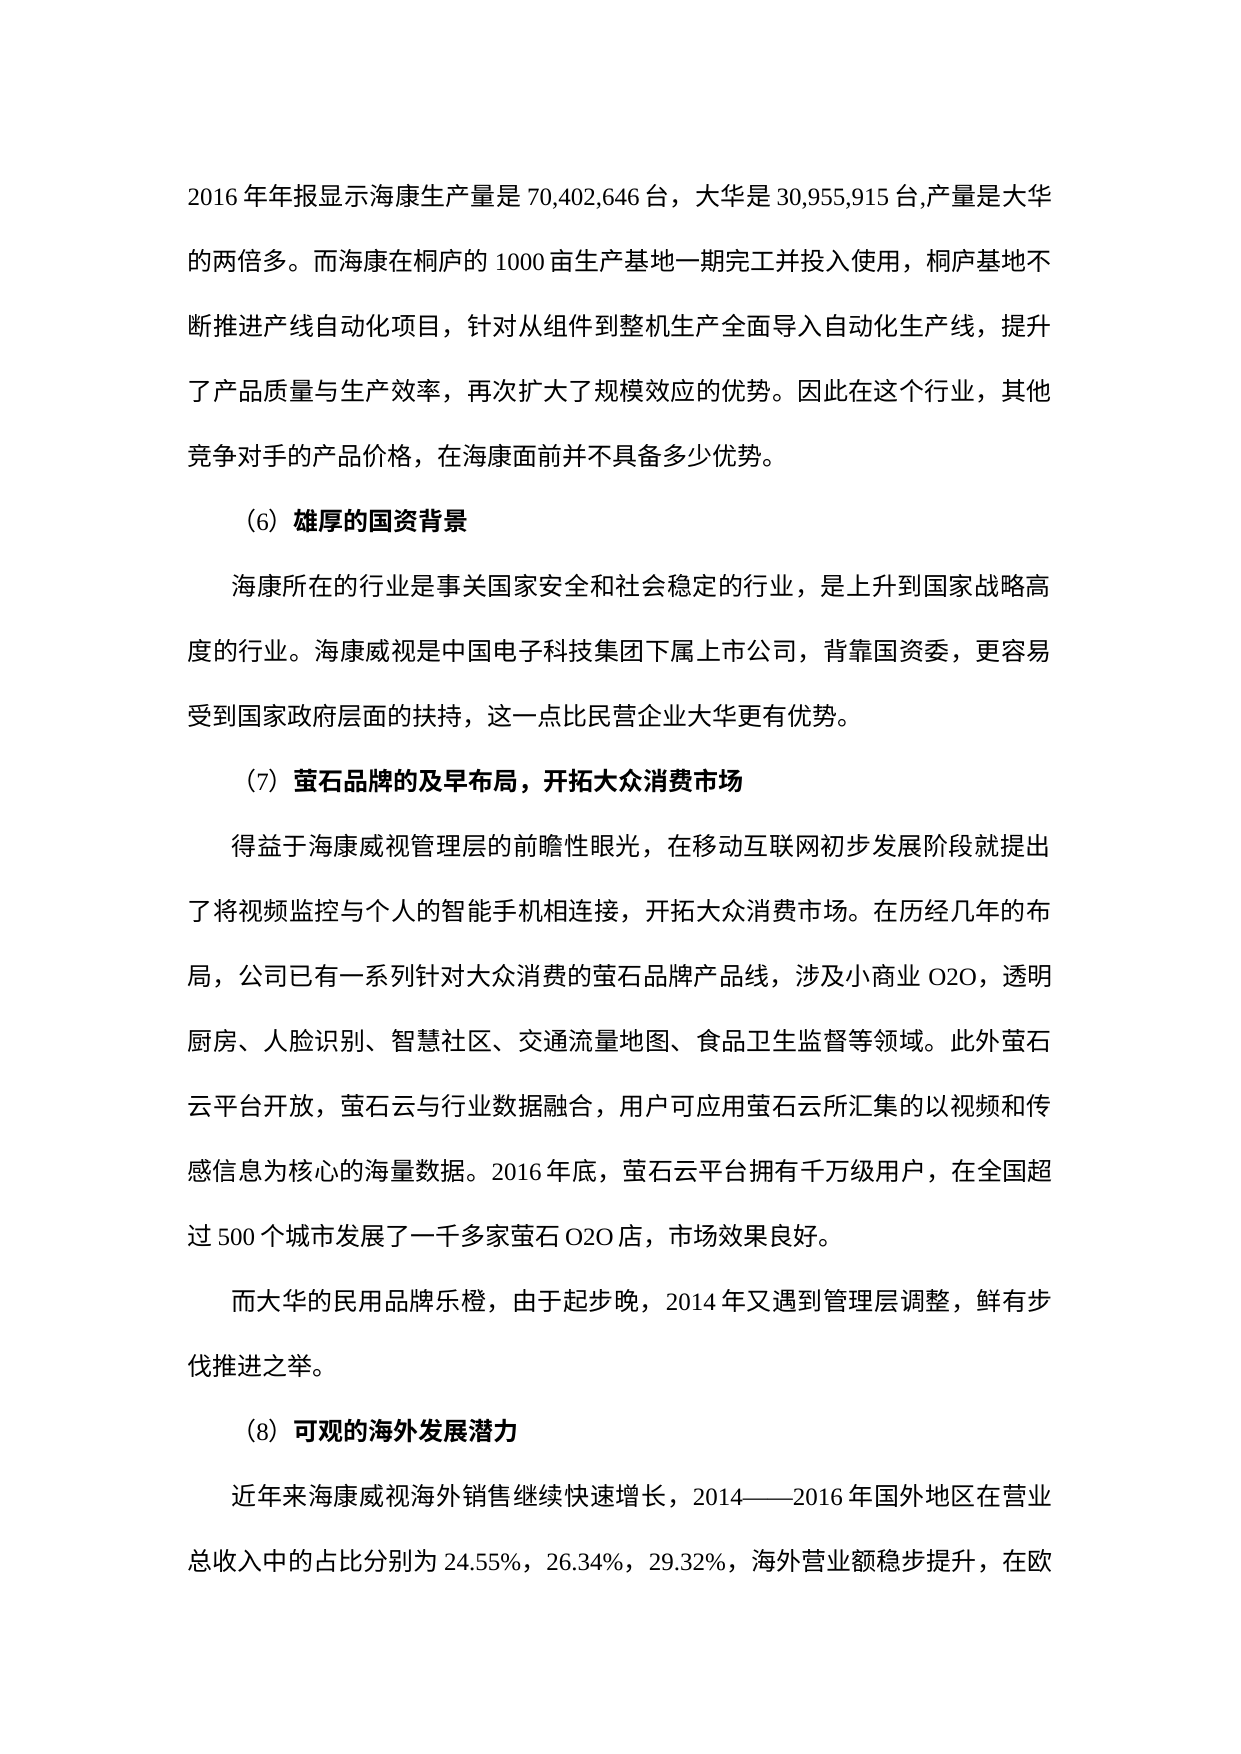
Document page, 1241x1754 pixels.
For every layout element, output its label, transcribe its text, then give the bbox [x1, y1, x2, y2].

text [187, 162, 1053, 487]
text （7）萤石品牌的及早布局，开拓大众消费市场 [187, 747, 1053, 812]
text 得益于海康威视管理层的前瞻性眼光，在移动互联网初步发展阶段就提出了将视频监控与个人的智能手机相连接，开拓大众消费市场。在历经几年的布局，公司已有一系列针对大众消费的萤石品牌产品线，涉及小商业O2O，透明厨房、人脸识别、智慧社区、交通流量地图、食品卫生监督等领域。此外萤石云平台开放，萤石云与行业数据融合，用户可应用萤石云所汇集的以视频和传感信息为核心的海量数据。2016年底，萤石云平台拥有千万级用户，在全国超过500个城市发展了一千多家萤石O2O店，市场效果良好。 [187, 812, 1053, 1267]
text 海康所在的行业是事关国家安全和社会稳定的行业，是上升到国家战略高度的行业。海康威视是中国电子科技集团下属上市公司，背靠国资委，更容易受到国家政府层面的扶持，这一点比民营企业大华更有优势。 [187, 552, 1053, 747]
text （6）雄厚的国资背景 [187, 487, 1053, 552]
text 而大华的民用品牌乐橙，由于起步晚，2014年又遇到管理层调整，鲜有步伐推进之举。 [187, 1267, 1053, 1397]
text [187, 1462, 1053, 1592]
text （8）可观的海外发展潜力 [187, 1397, 1053, 1462]
